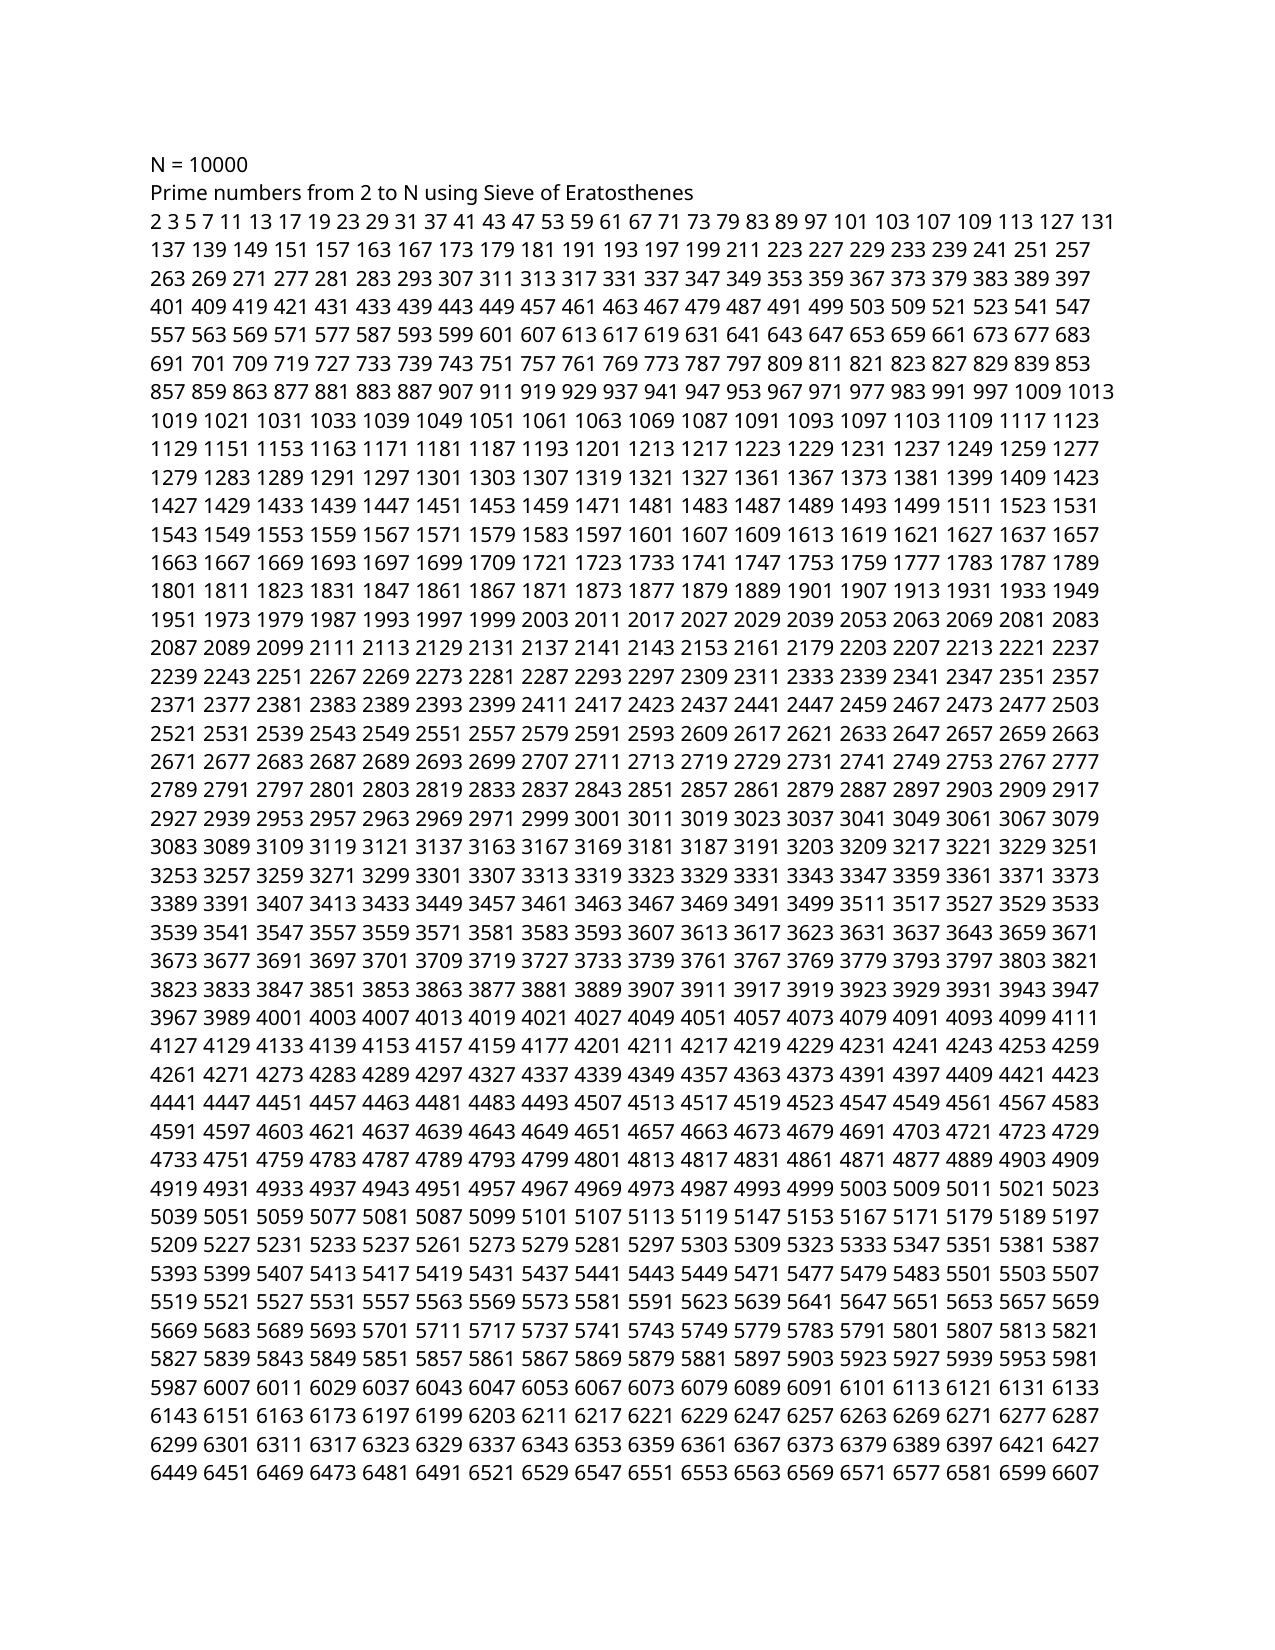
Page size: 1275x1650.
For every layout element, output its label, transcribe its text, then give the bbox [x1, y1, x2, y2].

text N = 10000 [150, 150, 1125, 178]
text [150, 207, 1125, 1487]
text Prime numbers from 2 to N using Sieve of Eratosthenes [150, 178, 1125, 207]
